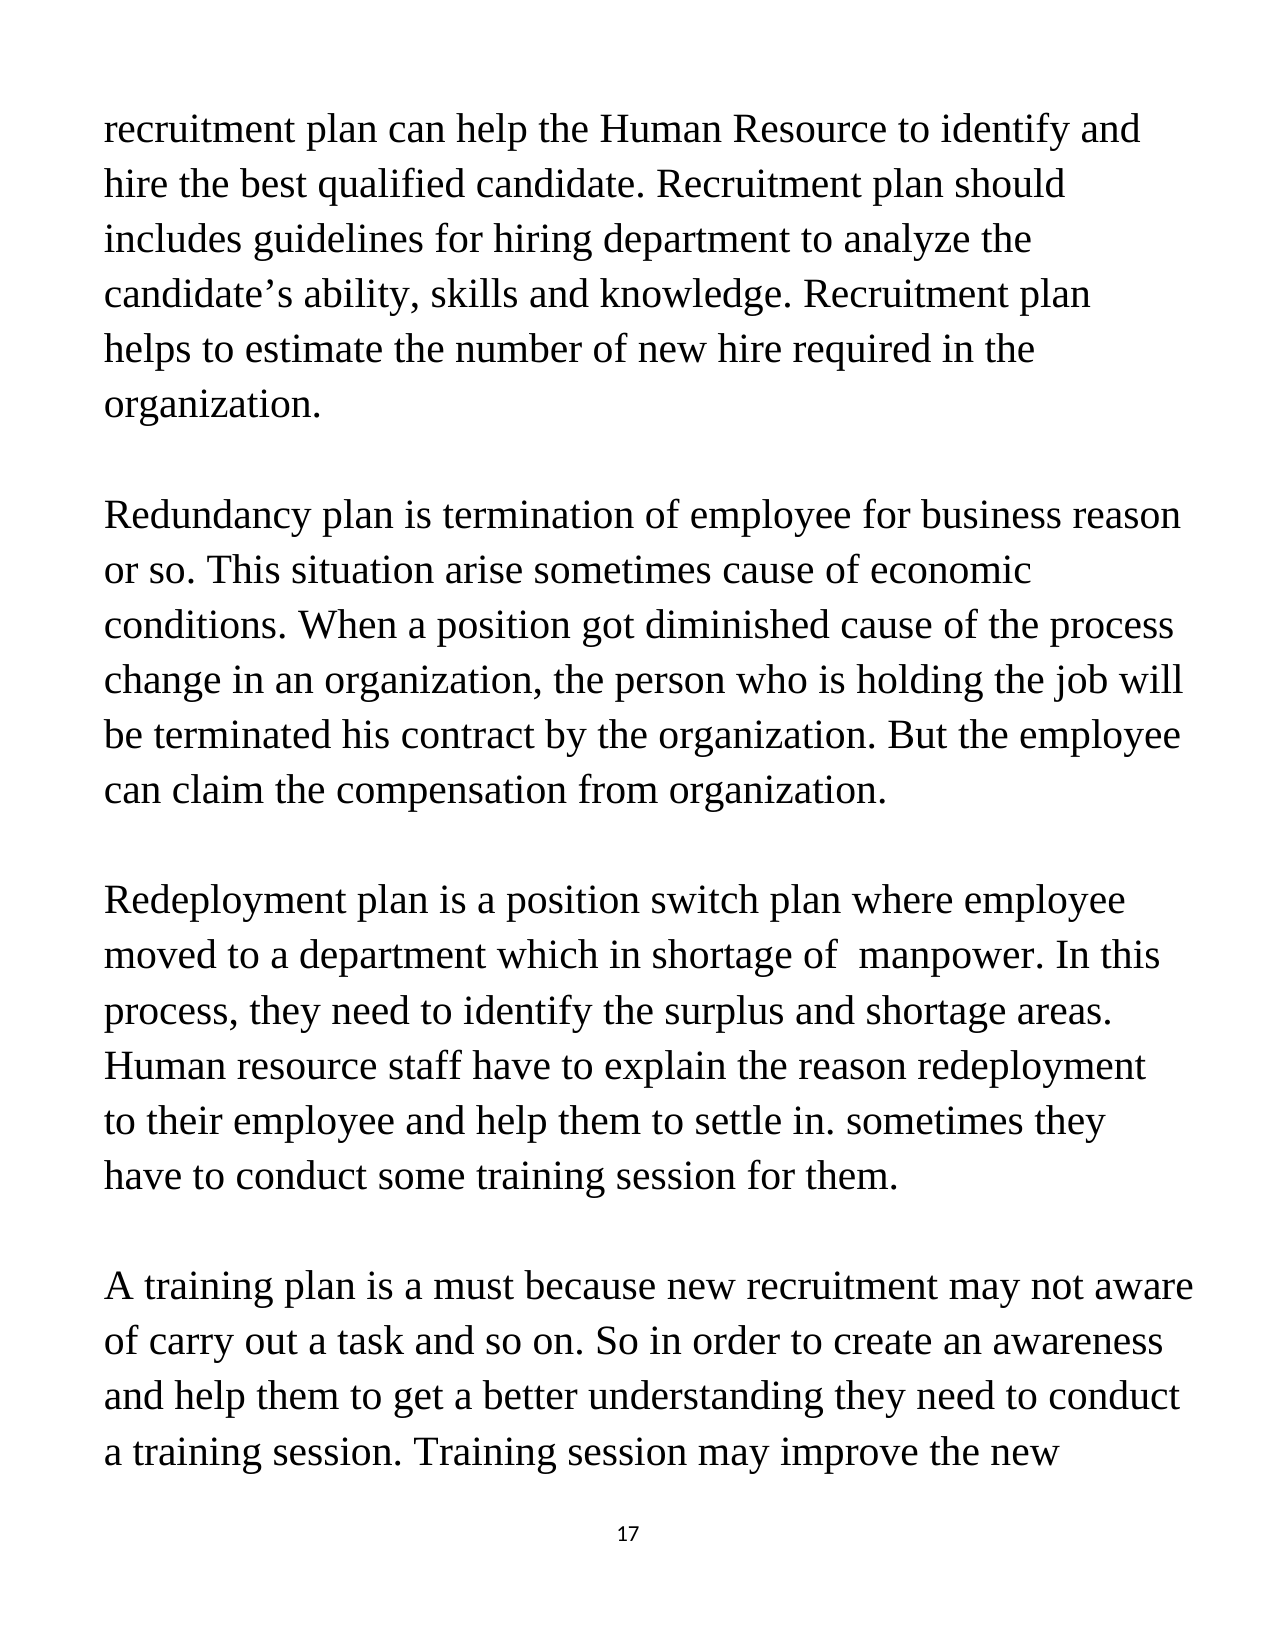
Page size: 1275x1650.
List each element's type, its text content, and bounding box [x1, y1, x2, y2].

list Redeployment plan is a position switch plan where employee [103, 875, 1196, 923]
list or so. This situation arise sometimes cause of economic [103, 544, 1196, 592]
list hire the best qualified candidate. Recruitment plan should [103, 158, 1196, 206]
list candidate’s ability, skills and knowledge. Recruitment plan [103, 269, 1196, 317]
list Redundancy plan is termination of employee for business reason [103, 489, 1196, 537]
list can claim the compensation from organization. [103, 765, 1196, 813]
list process, they need to identify the surplus and shortage areas. [103, 985, 1196, 1033]
list recruitment plan can help the Human Resource to identify and [103, 103, 1196, 151]
list A training plan is a must because new recruitment may not aware [103, 1261, 1196, 1308]
list Human resource staff have to explain the reason redeployment [103, 1040, 1196, 1088]
list of carry out a task and so on. So in order to create an awareness [103, 1316, 1196, 1364]
list helps to estimate the number of new hire required in the [103, 324, 1196, 372]
list be terminated his contract by the organization. But the employee [103, 709, 1196, 757]
list and help them to get a better understanding they need to conduct [103, 1371, 1196, 1419]
list change in an organization, the person who is holding the job will [103, 654, 1196, 702]
list includes guidelines for hiring department to analyze the [103, 214, 1196, 262]
list conditions. When a position got diminished cause of the process [103, 599, 1196, 647]
list moved to a department which in shortage of manpower. In this [103, 930, 1196, 978]
list to their employee and help them to settle in. sometimes they [103, 1095, 1196, 1143]
list have to conduct some training session for them. [103, 1150, 1196, 1198]
list a training session. Training session may improve the new [103, 1426, 1196, 1474]
list organization. [103, 379, 1196, 427]
